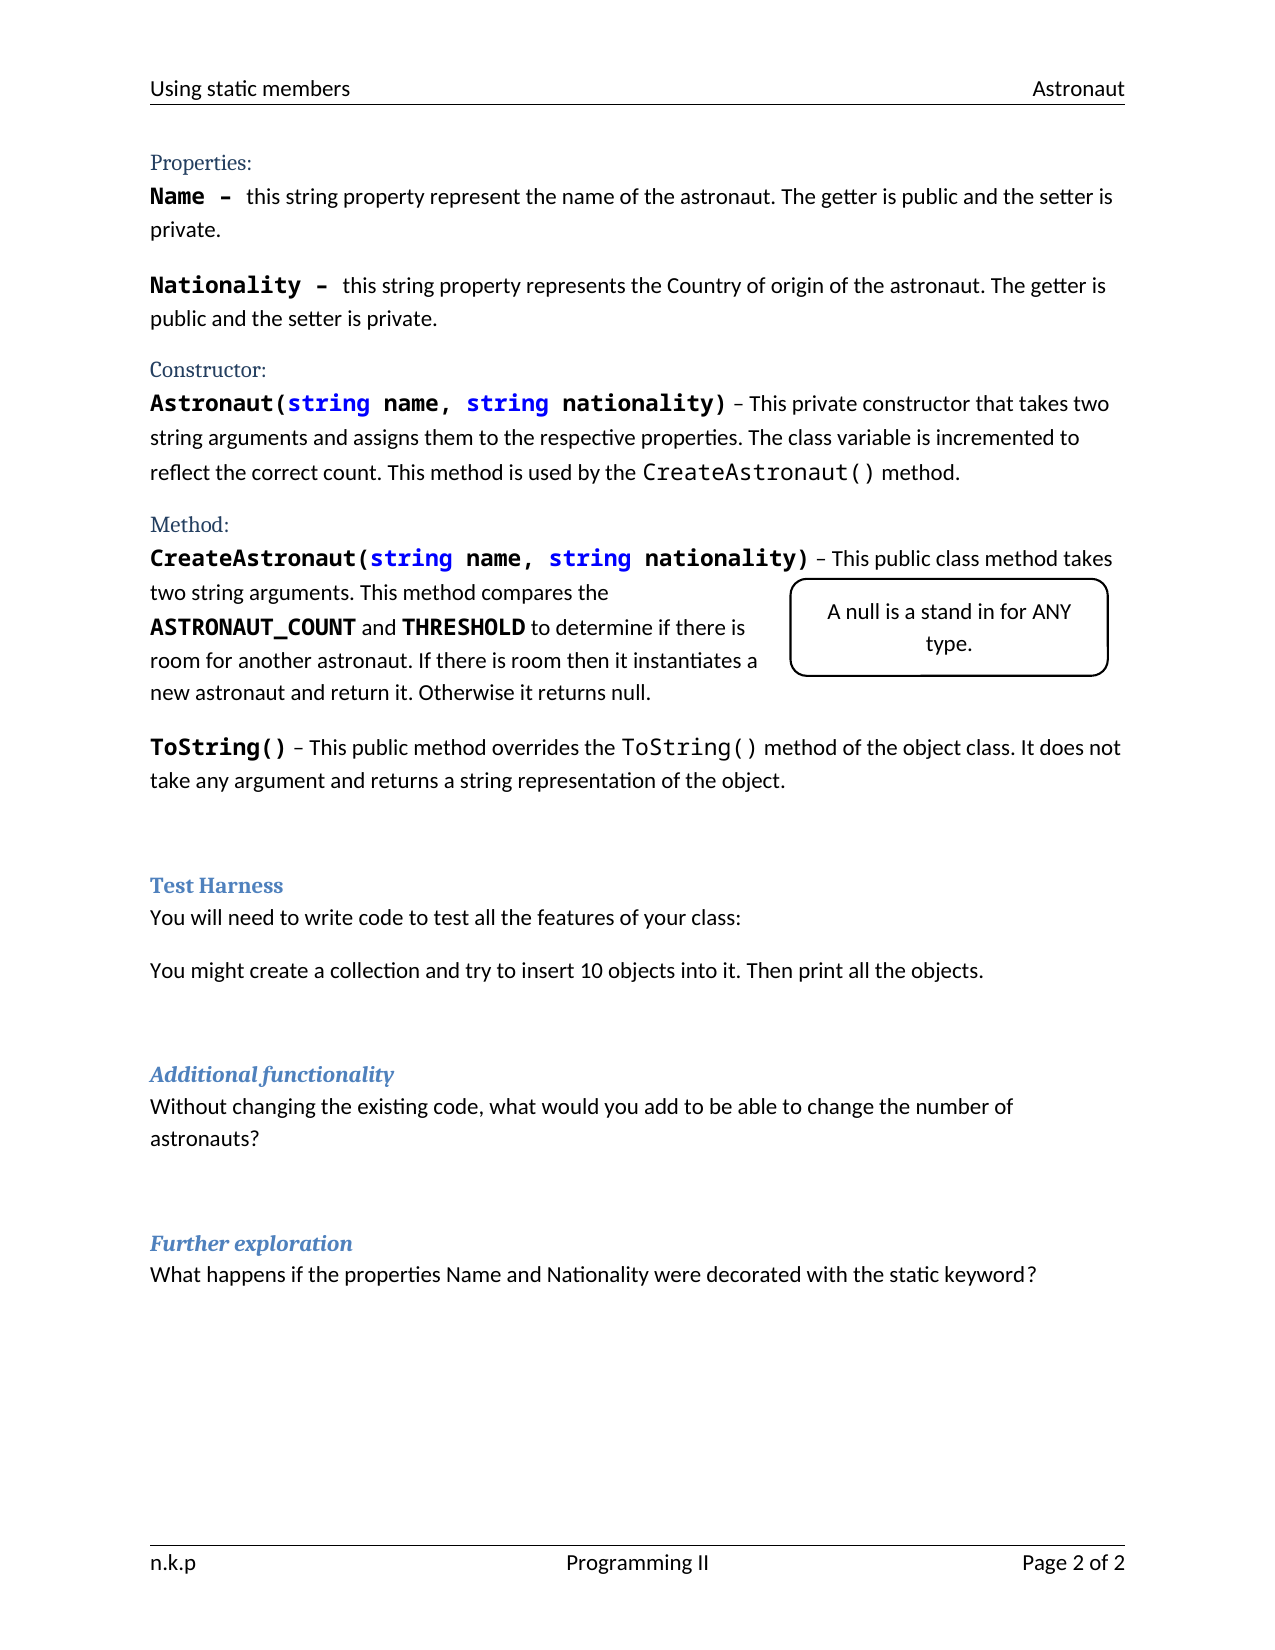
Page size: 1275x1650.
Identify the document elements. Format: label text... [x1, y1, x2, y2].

subtitle Constructor: [150, 357, 1125, 383]
text Without changing the existing code, what would you add to be able to change the number of astronauts? [150, 1092, 1125, 1152]
subtitle Properties: [150, 150, 1125, 176]
text ToString() – This public method overrides the ToString() method of the object class. It does not take any argument and returns a string representation of the object. [150, 731, 1125, 794]
text Nationality – this string property represents the Country of origin of the astronaut. The getter is public and the setter is private. [150, 269, 1125, 332]
text What happens if the properties Name and Nationality were decorated with the static keyword? [150, 1261, 1125, 1288]
text You will need to write code to test all the features of your class: [150, 903, 1125, 931]
text Astronaut(string name, string nationality) – This private constructor that takes two string arguments and assigns them to the respective properties. The class variable is incremented to reflect the correct count. This method is used by the CreateAstronaut() method. [150, 387, 1125, 487]
text CreateAstronaut(string name, string nationality) – This public class method takes two string arguments. This method compares the ASTRONAUT_COUNT and THRESHOLD to determine if there is room for another astronaut. If there is room then it instantiates a new astronaut and return it. Otherwise it returns null. [150, 542, 1125, 706]
subtitle Additional functionality [150, 1062, 1125, 1088]
subtitle Test Harness [150, 873, 1125, 899]
subtitle Method: [150, 512, 1125, 538]
text Name – this string property represent the name of the astronaut. The getter is public and the setter is private. [150, 180, 1125, 244]
text You might create a collection and try to insert 10 objects into it. Then print all the objects. [150, 956, 1125, 984]
subtitle Further exploration [150, 1230, 1125, 1257]
